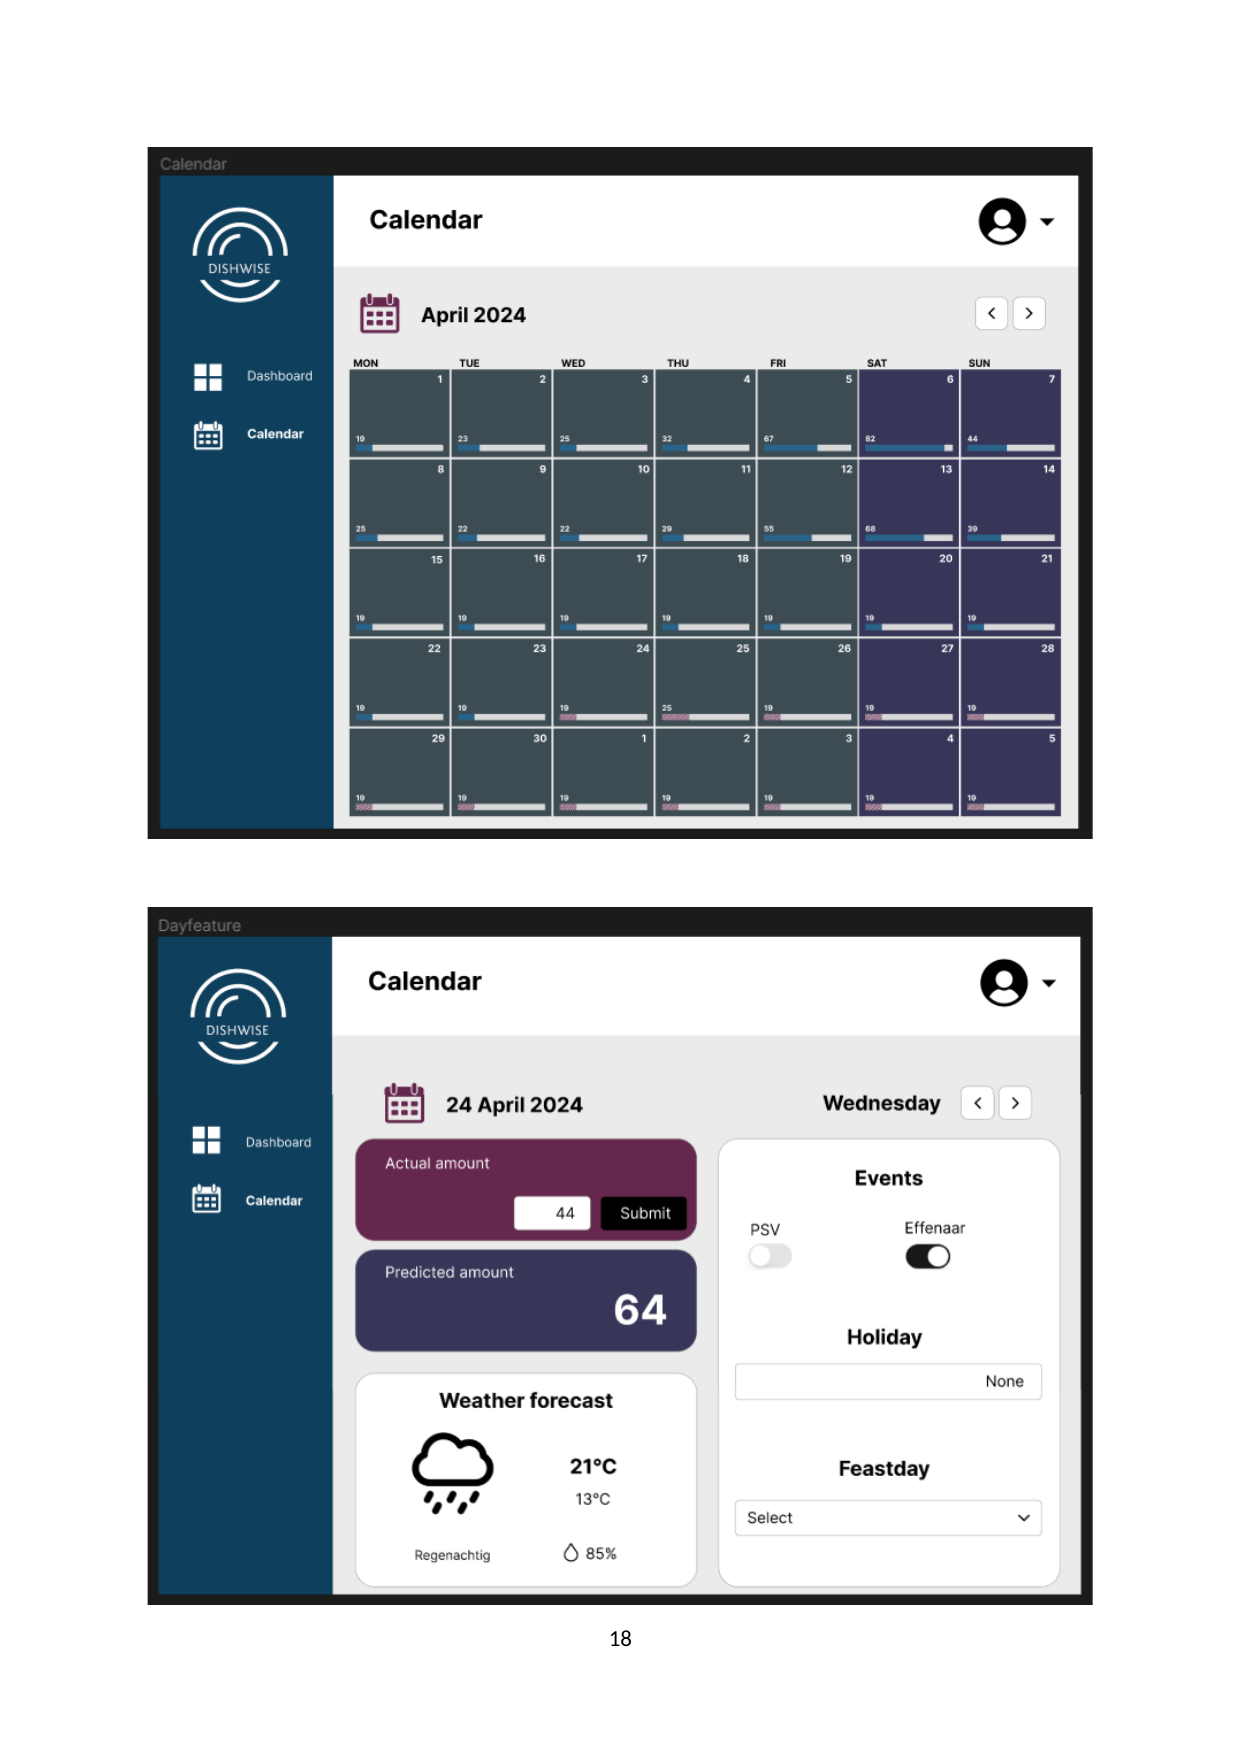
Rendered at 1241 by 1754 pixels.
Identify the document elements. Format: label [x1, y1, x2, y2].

picture [147, 907, 1093, 1605]
picture [147, 147, 1093, 839]
